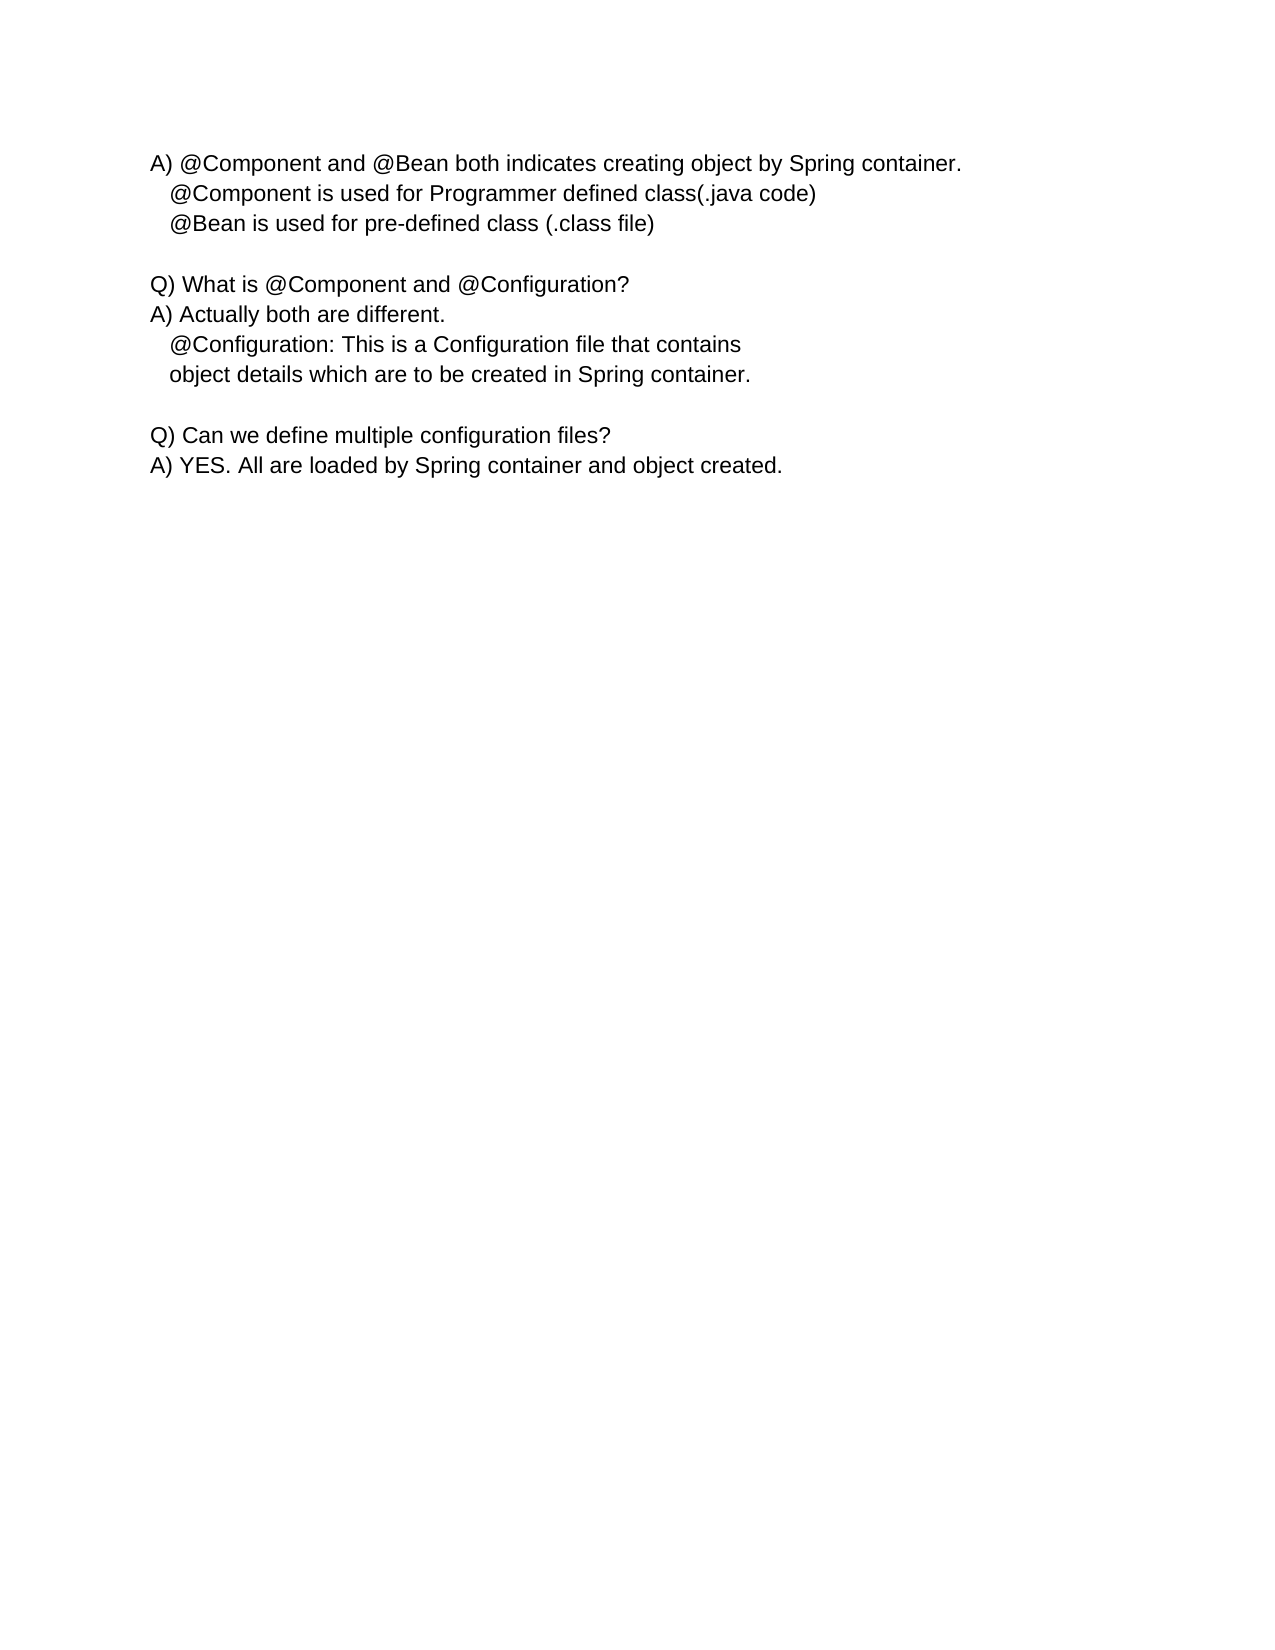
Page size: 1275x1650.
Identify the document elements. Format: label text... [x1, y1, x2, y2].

text A) YES. All are loaded by Spring container and object created. [150, 452, 1125, 478]
text A) @Component and @Bean both indicates creating object by Spring container. [150, 150, 1125, 176]
text @Component is used for Programmer defined class(.java code) [150, 180, 1125, 207]
text Q) Can we define multiple configuration files? [150, 422, 1125, 448]
text Q) What is @Component and @Configuration? [150, 271, 1125, 297]
text object details which are to be created in Spring container. [150, 361, 1125, 388]
text A) Actually both are different. [150, 301, 1125, 327]
text @Bean is used for pre-defined class (.class file) [150, 210, 1125, 237]
text @Configuration: This is a Configuration file that contains [150, 331, 1125, 358]
